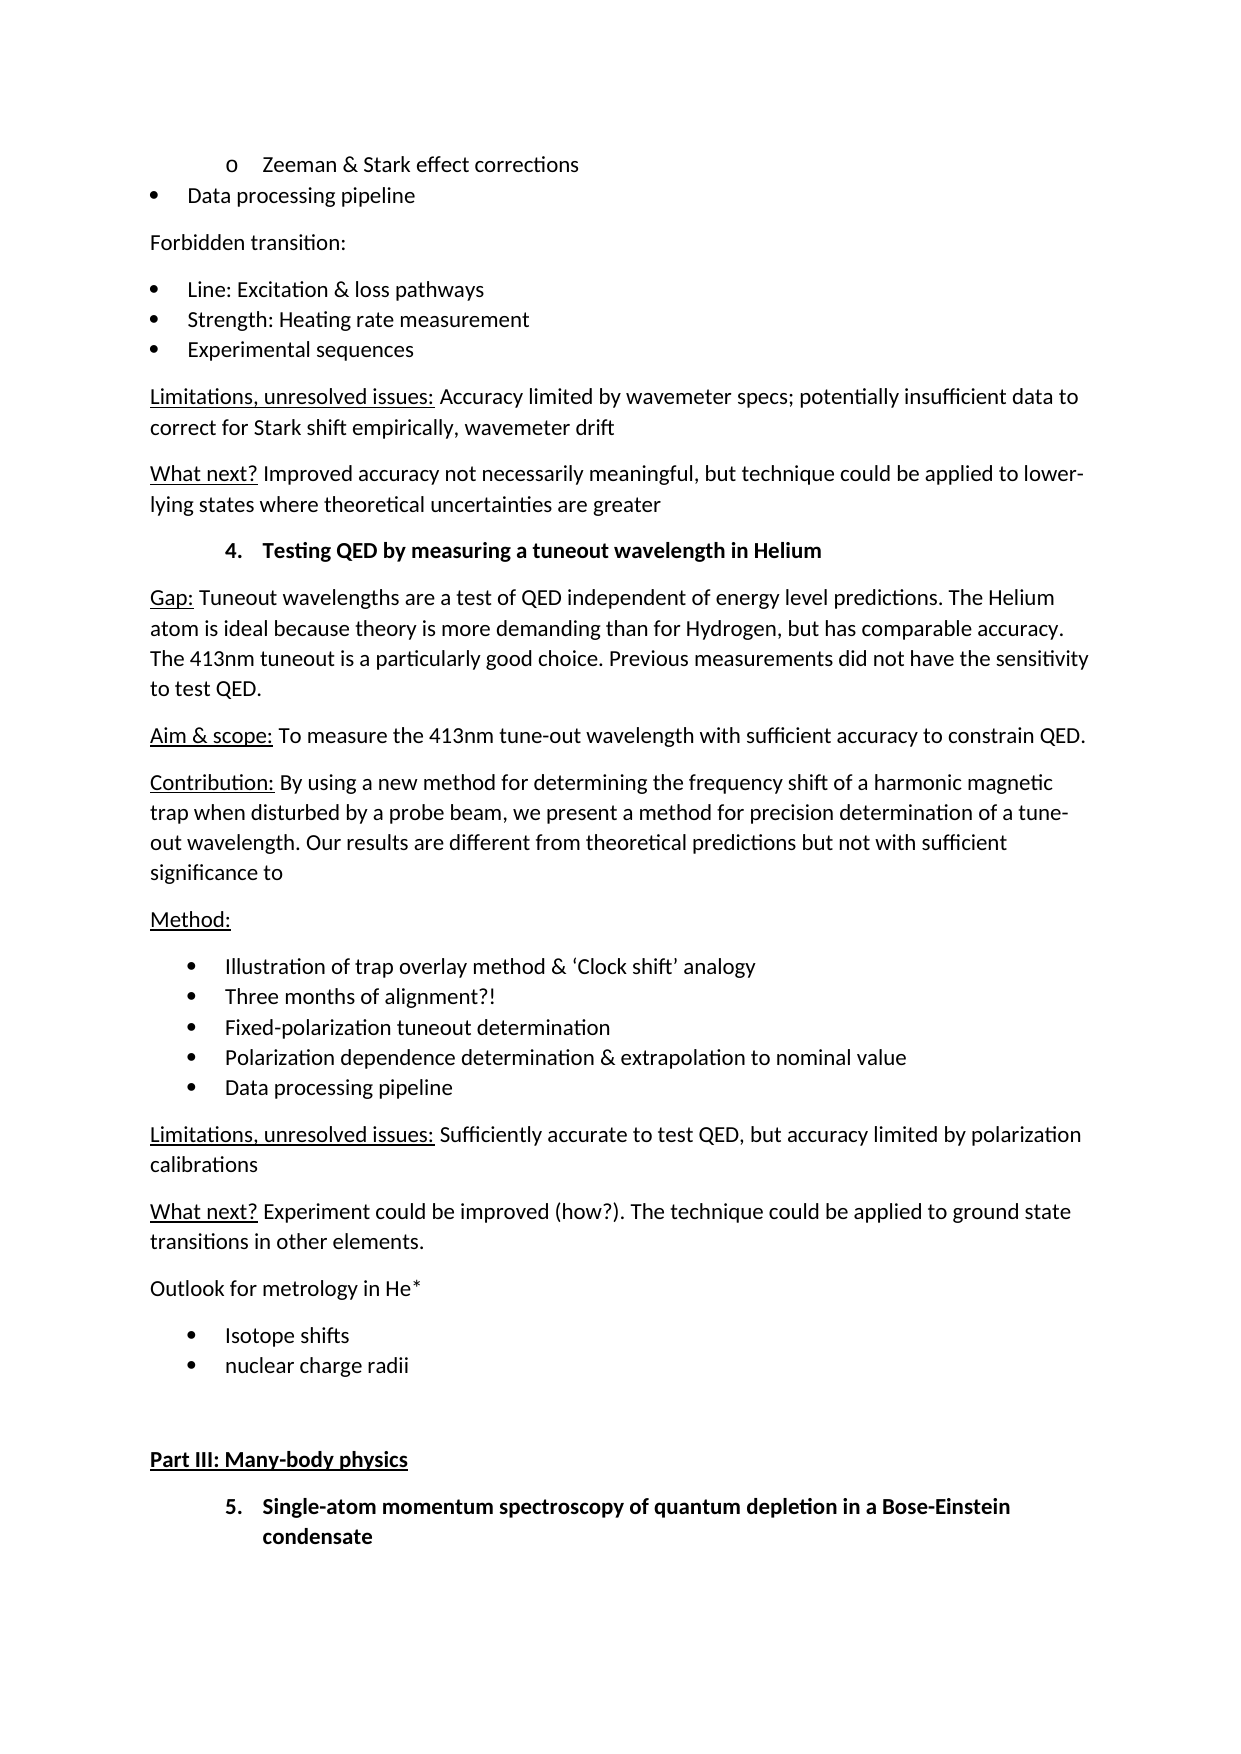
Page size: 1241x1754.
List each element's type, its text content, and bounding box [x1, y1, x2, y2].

text Forbidden transition: [150, 228, 1090, 256]
list Isotope shifts [187, 1321, 1090, 1349]
list Illustration of trap overlay method & ‘Clock shift’ analogy [187, 952, 1090, 980]
list Zeeman & Stark effect corrections [225, 150, 1090, 179]
text Limitations, unresolved issues: Sufficiently accurate to test QED, but accuracy limited by polarization calibrations [150, 1120, 1090, 1178]
list Data processing pipeline [187, 1073, 1090, 1101]
list Three months of alignment?! [187, 982, 1090, 1011]
text Part III: Many-body physics [150, 1445, 1090, 1473]
text Aim & scope: To measure the 413nm tune-out wavelength with sufficient accuracy to constrain QED. [150, 721, 1090, 749]
text Contribution: By using a new method for determining the frequency shift of a harmonic magnetic trap when disturbed by a probe beam, we present a method for precision determination of a tune-out wavelength. Our results are different from theoretical predictions but not with sufficient significance to [150, 768, 1090, 887]
list Testing QED by measuring a tuneout wavelength in Helium [225, 537, 1090, 565]
text Method: [150, 905, 1090, 933]
text Gap: Tuneout wavelengths are a test of QED independent of energy level predictions. The Helium atom is ideal because theory is more demanding than for Hydrogen, but has comparable accuracy. The 413nm tuneout is a particularly good choice. Previous measurements did not have the sensitivity to test QED. [150, 583, 1090, 702]
list Strength: Heating rate measurement [150, 305, 1090, 333]
text Limitations, unresolved issues: Accuracy limited by wavemeter specs; potentially insufficient data to correct for Stark shift empirically, wavemeter drift [150, 382, 1090, 441]
list Fixed-polarization tuneout determination [187, 1013, 1090, 1041]
list Data processing pipeline [150, 181, 1090, 209]
list Polarization dependence determination & extrapolation to nominal value [187, 1043, 1090, 1071]
list Line: Excitation & loss pathways [150, 275, 1090, 303]
text What next? Improved accuracy not necessarily meaningful, but technique could be applied to lower-lying states where theoretical uncertainties are greater [150, 459, 1090, 518]
list Experimental sequences [150, 336, 1090, 364]
text Outlook for metrology in He* [150, 1274, 1090, 1302]
text What next? Experiment could be improved (how?). The technique could be applied to ground state transitions in other elements. [150, 1197, 1090, 1255]
list Single-atom momentum spectroscopy of quantum depletion in a Bose-Einstein condensate [225, 1492, 1090, 1550]
list nuclear charge radii [187, 1351, 1090, 1379]
